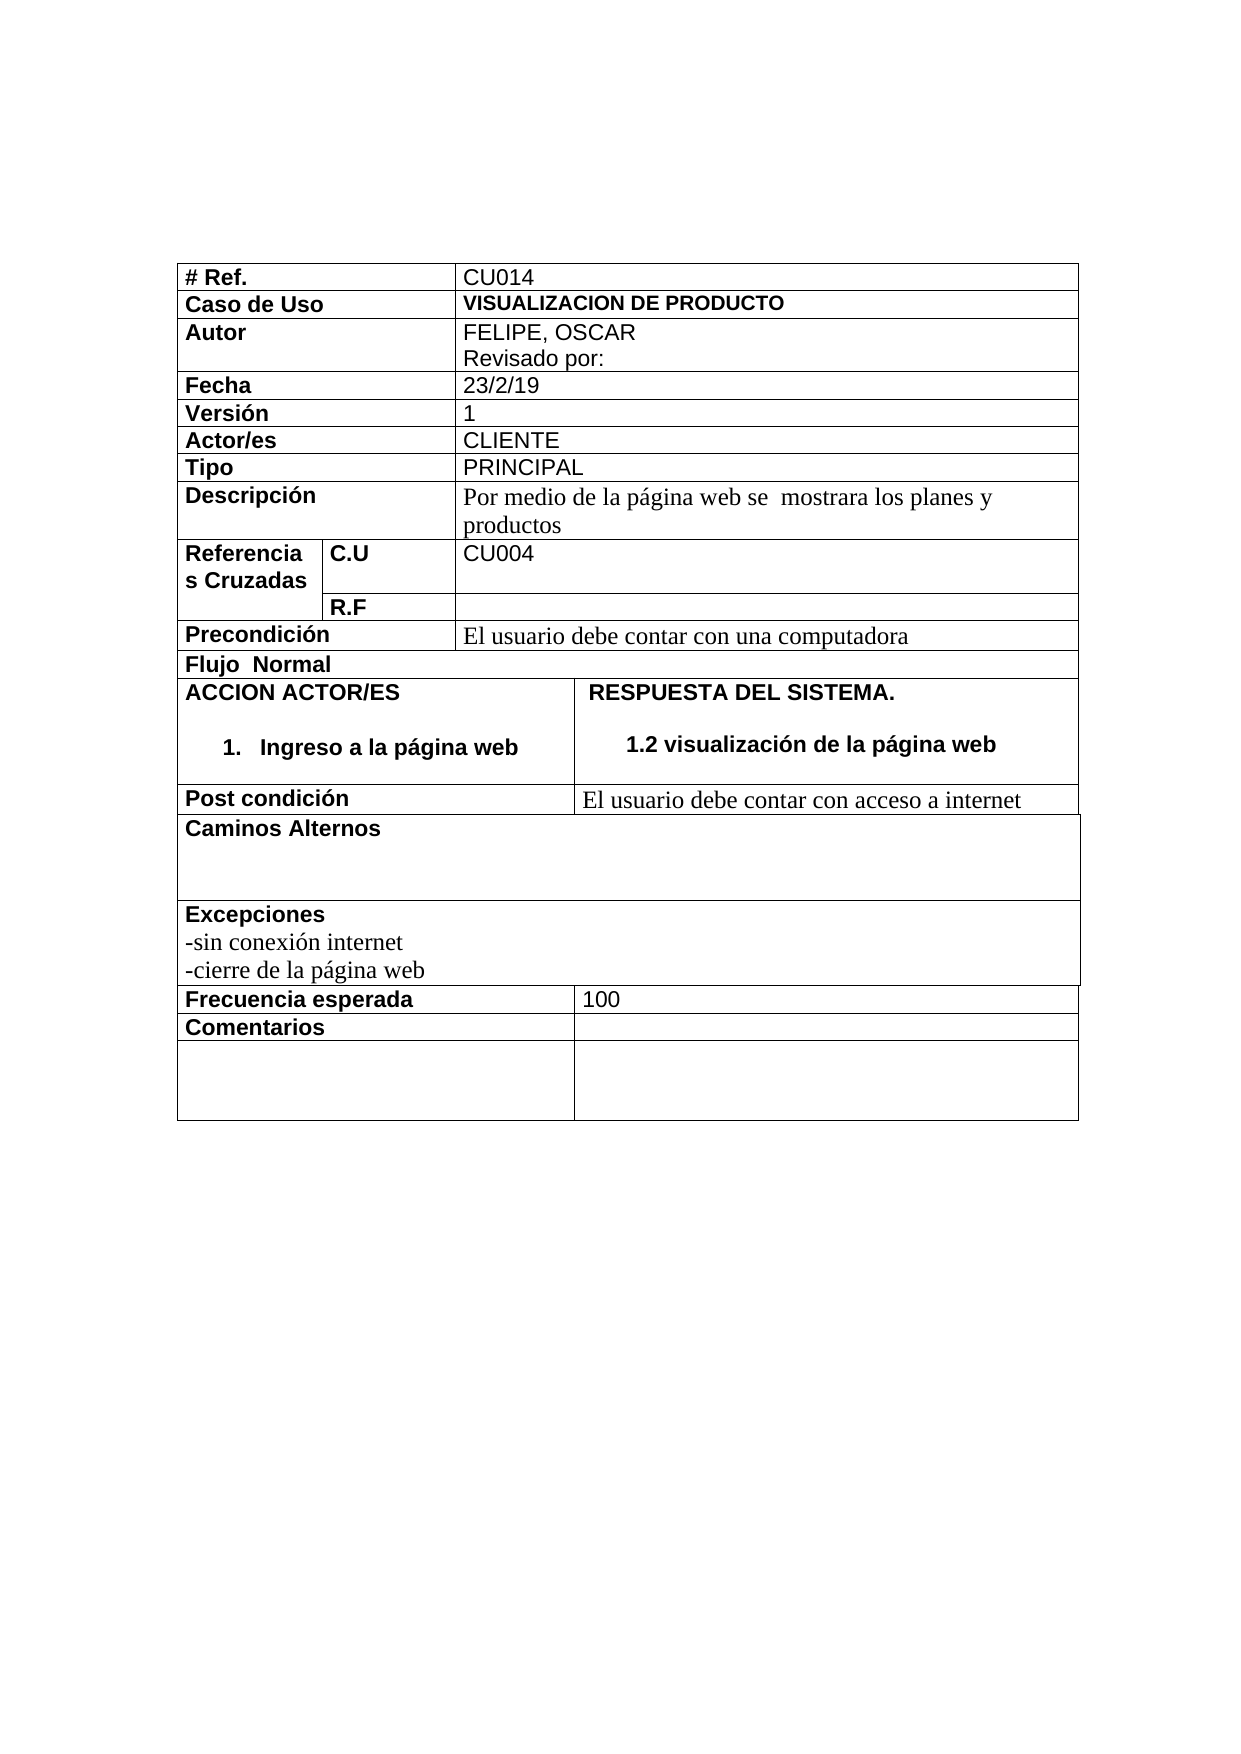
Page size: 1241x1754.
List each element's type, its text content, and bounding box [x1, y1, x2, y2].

table_cell 1 [456, 400, 1078, 426]
table_cell Fecha [178, 372, 455, 398]
table_cell VISUALIZACION DE PRODUCTO [456, 291, 1078, 317]
table_cell C.U [323, 540, 455, 593]
table_cell El usuario debe contar con una computadora [456, 621, 1078, 650]
table_cell Caso de Uso [178, 291, 455, 317]
table_cell CU004 [456, 540, 1078, 593]
table_cell ACCION ACTOR/ES Ingreso a la página web [178, 679, 574, 784]
table_cell Por medio de la página web se mostrara los planes y productos [456, 482, 1078, 539]
table_cell 23/2/19 [456, 372, 1078, 398]
table_cell El usuario debe contar con acceso a internet [575, 785, 1078, 814]
table_cell Frecuencia esperada [178, 986, 574, 1012]
table_cell Flujo Normal [178, 651, 1078, 678]
table_cell Autor [178, 319, 455, 371]
table_cell Caminos Alternos [178, 815, 1080, 899]
table_cell RESPUESTA DEL SISTEMA. 1.2 visualización de la página web [575, 679, 1078, 784]
table_cell Actor/es [178, 427, 455, 453]
table_cell Tipo [178, 454, 455, 481]
table_cell Referencias Cruzadas [178, 540, 322, 620]
table_cell [575, 1041, 1078, 1120]
table_cell [178, 1041, 574, 1120]
table_cell Precondición [178, 621, 455, 650]
table_cell CLIENTE [456, 427, 1078, 453]
table_cell Excepciones -sin conexión internet -cierre de la página web [178, 901, 1080, 985]
table_cell [456, 594, 1078, 620]
table_cell PRINCIPAL [456, 454, 1078, 481]
table_header # Ref. [178, 264, 455, 290]
table_cell 100 [575, 986, 1078, 1012]
table_cell Versión [178, 400, 455, 426]
table_cell R.F [323, 594, 455, 620]
table_cell Post condición [178, 785, 574, 814]
table_header CU014 [456, 264, 1078, 290]
table_cell [575, 1014, 1078, 1040]
table_cell Descripción [178, 482, 455, 539]
table_cell Comentarios [178, 1014, 574, 1040]
table_cell FELIPE, OSCAR Revisado por: [456, 319, 1078, 371]
